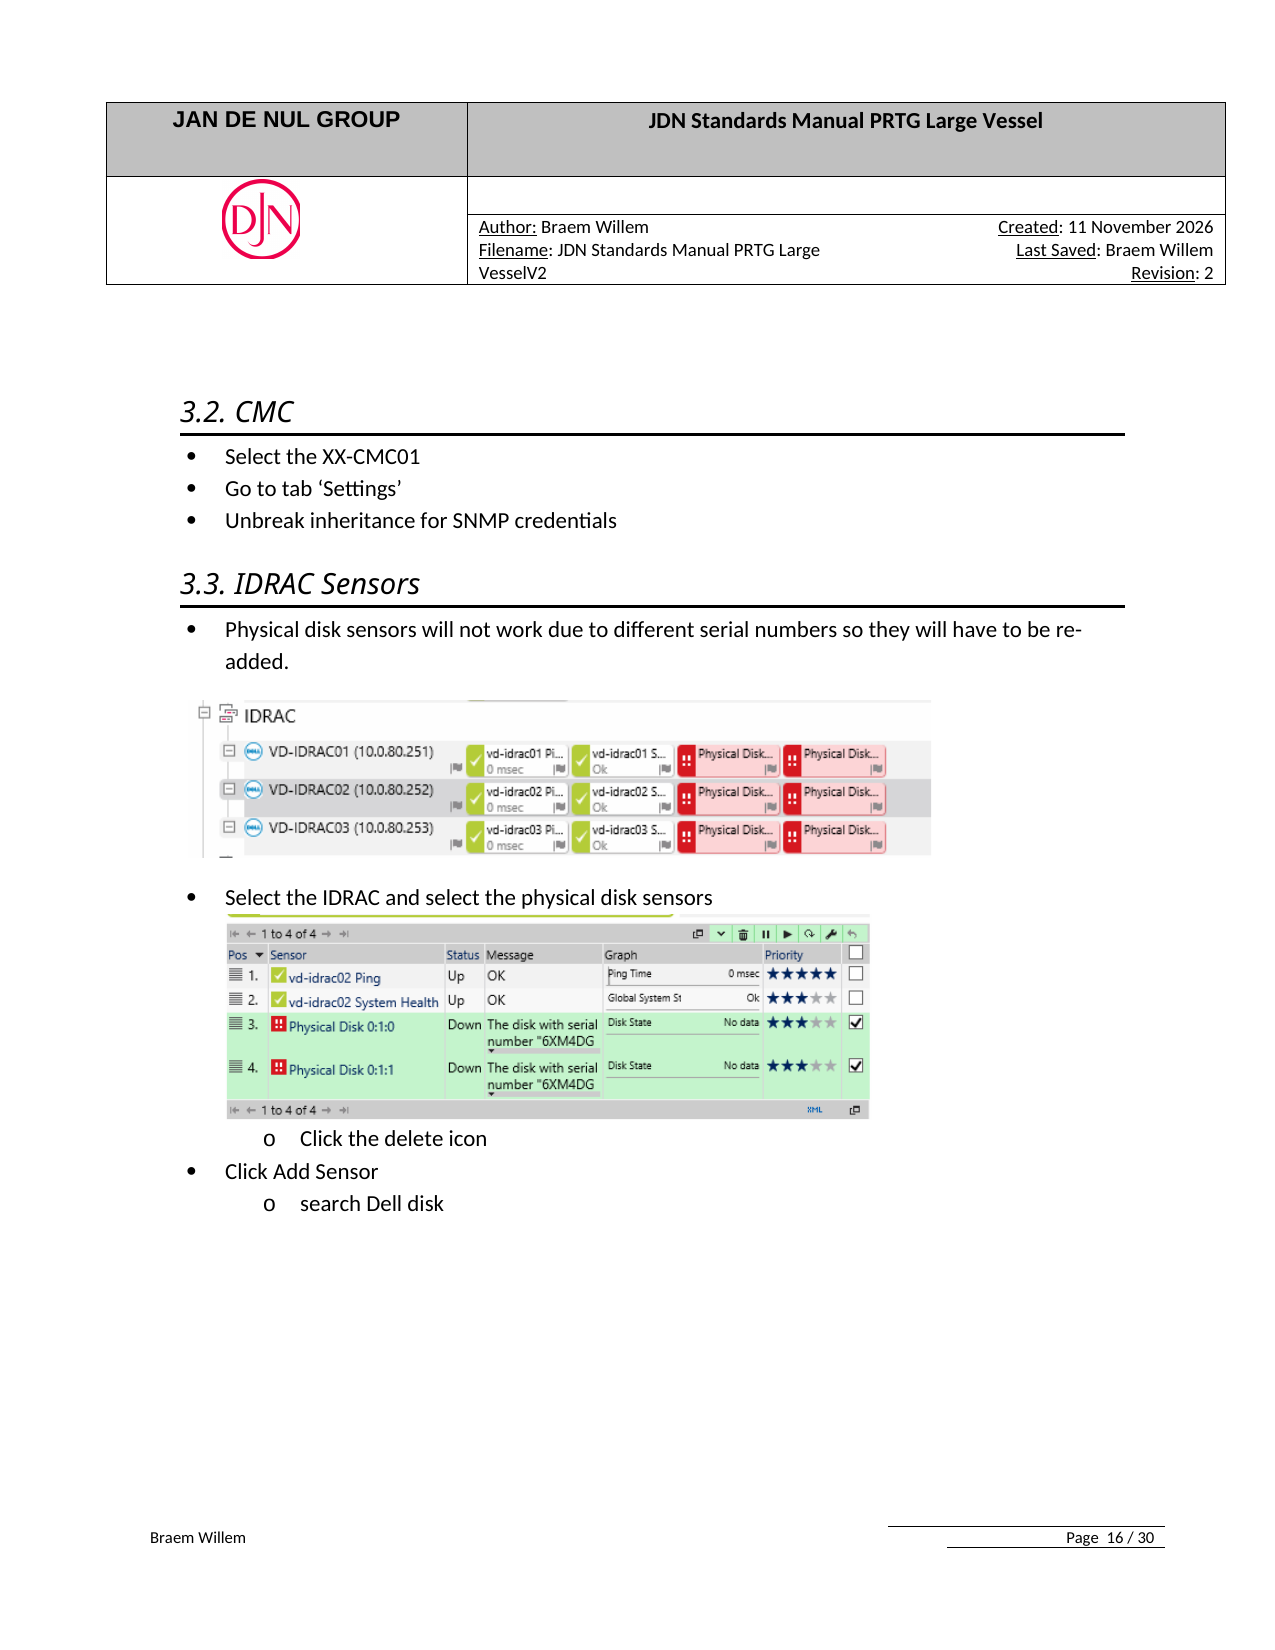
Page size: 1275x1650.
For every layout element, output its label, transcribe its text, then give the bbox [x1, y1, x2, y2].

subtitle IDRAC Sensors [179, 564, 1125, 608]
picture [225, 914, 872, 1120]
list Unbreak inheritance for SNMP credentials [187, 506, 1125, 534]
subtitle CMC [179, 391, 1125, 436]
list Go to tab ‘Settings’ [187, 474, 1125, 502]
list Select the IDRAC and select the physical disk sensors [187, 883, 1125, 911]
list Click the delete icon [262, 1124, 1125, 1153]
picture [187, 700, 932, 858]
list Physical disk sensors will not work due to different serial numbers so they will have to be re-added. [187, 615, 1125, 675]
list search Dell disk [262, 1189, 1125, 1218]
list Select the XX-CMC01 [187, 442, 1125, 470]
picture [221, 179, 300, 258]
list Click Add Sensor [187, 1157, 1125, 1185]
